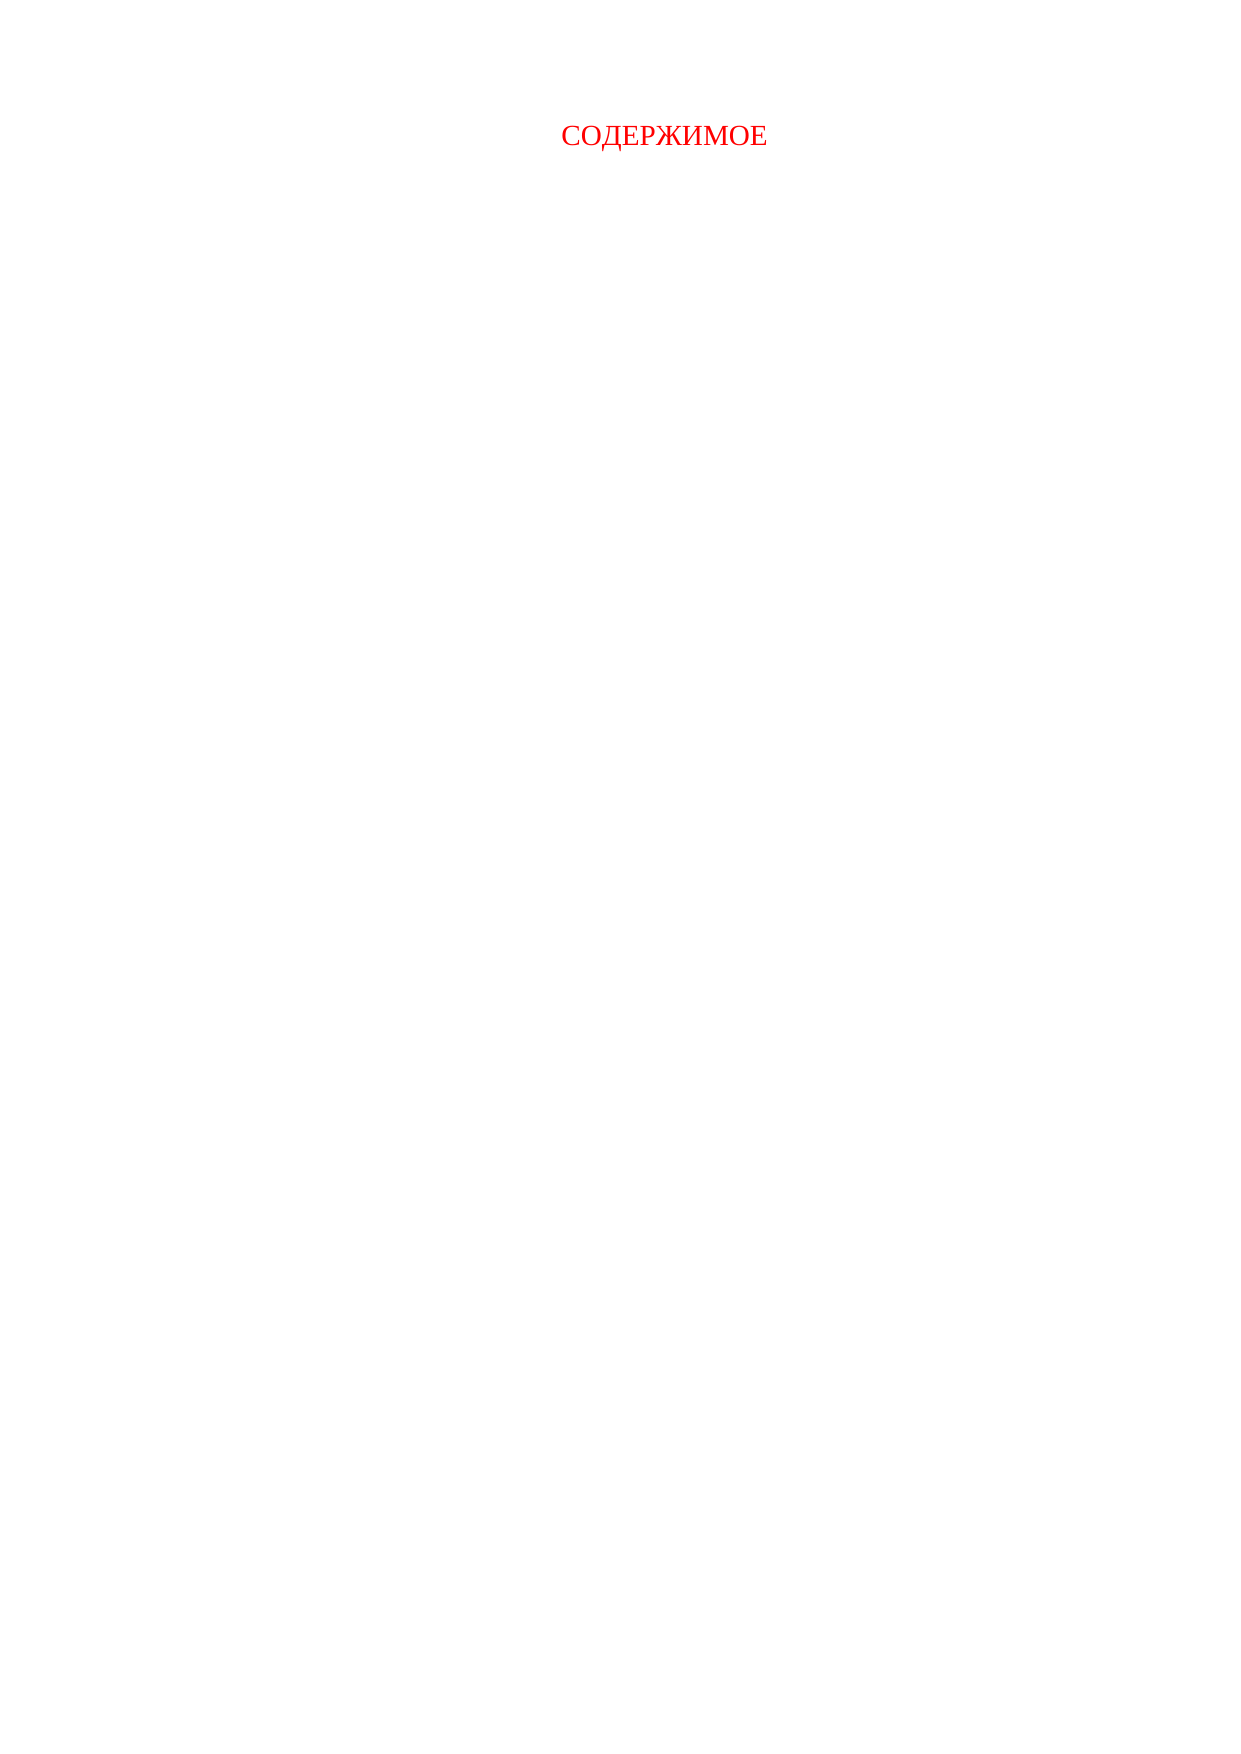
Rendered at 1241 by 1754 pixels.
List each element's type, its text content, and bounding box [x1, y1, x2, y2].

text СОДЕРЖИМОЕ [177, 118, 1152, 152]
